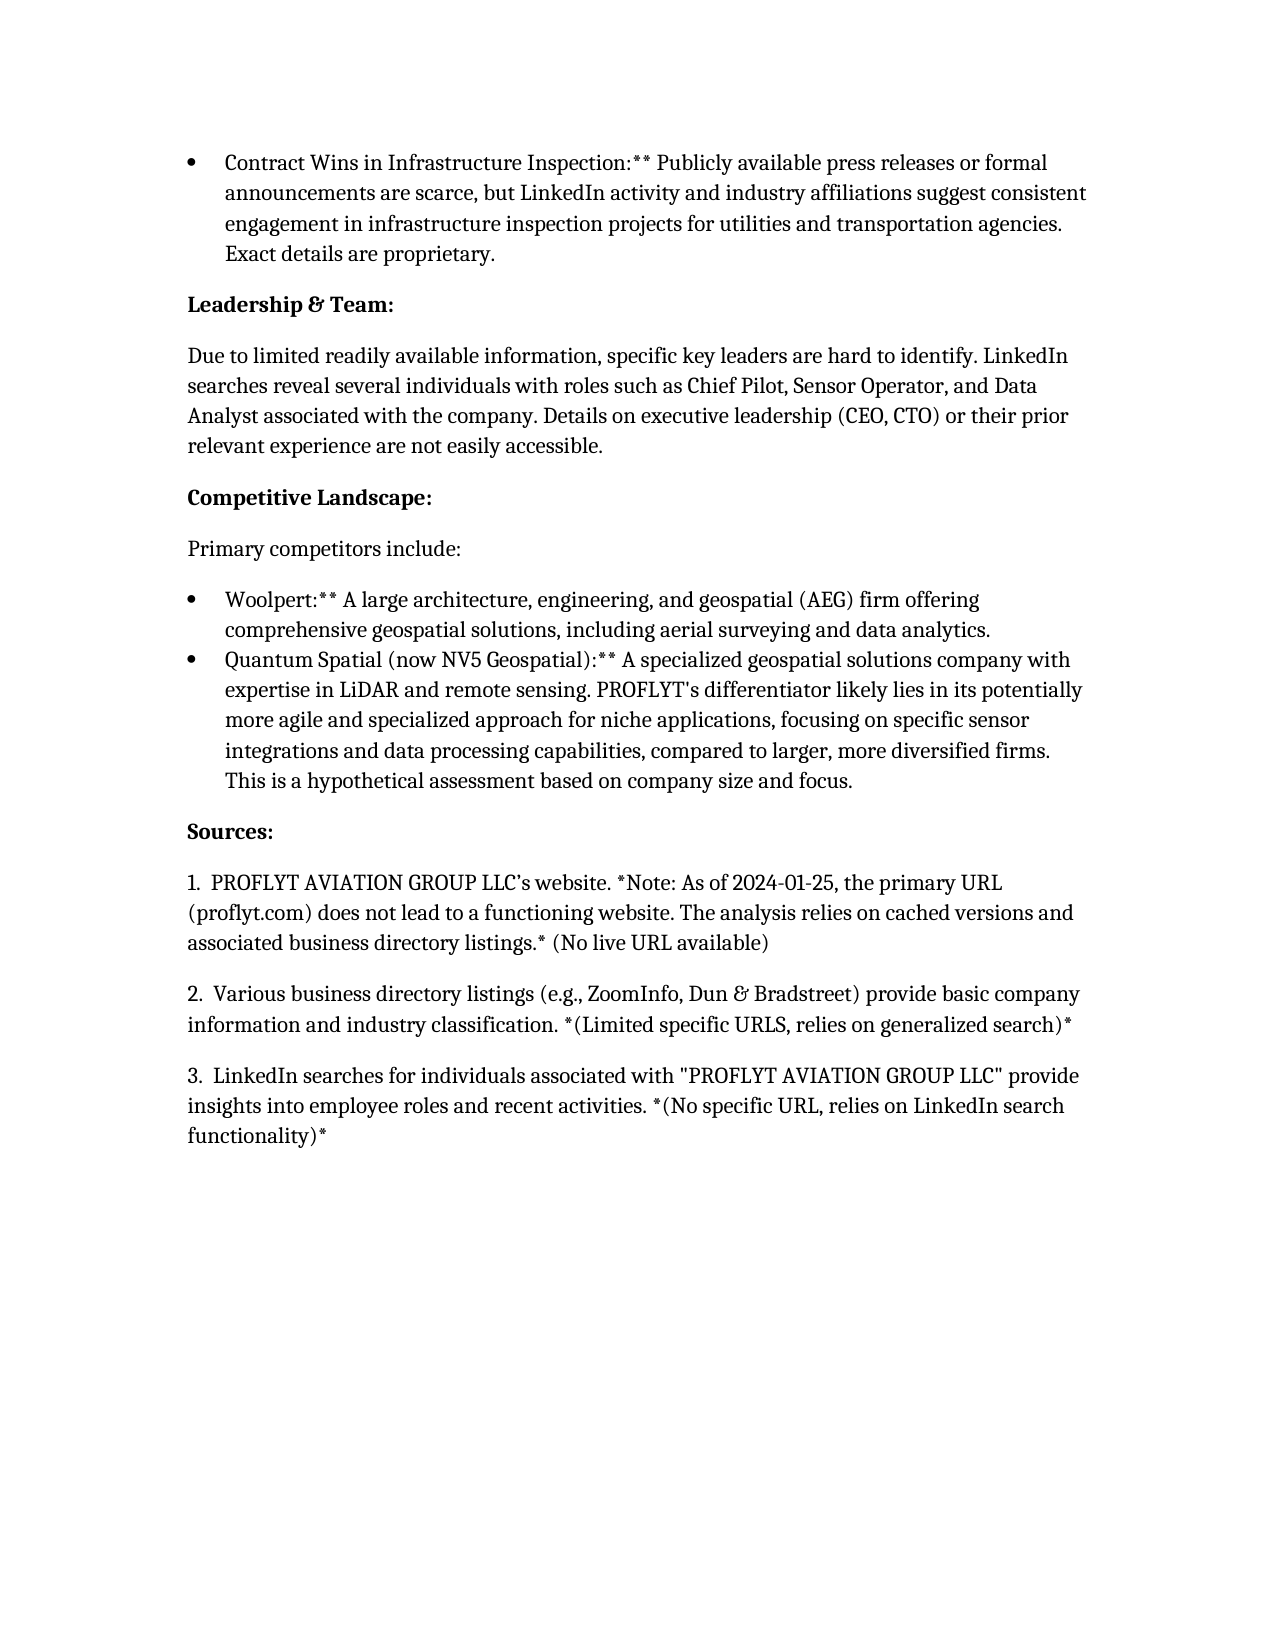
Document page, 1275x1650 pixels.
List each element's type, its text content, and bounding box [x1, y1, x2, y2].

text Competitive Landscape: [187, 484, 1087, 511]
text 3. LinkedIn searches for individuals associated with "PROFLYT AVIATION GROUP LLC" provide insights into employee roles and recent activities. *(No specific URL, relies on LinkedIn search functionality)* [187, 1062, 1087, 1149]
text 2. Various business directory listings (e.g., ZoomInfo, Dun & Bradstreet) provide basic company information and industry classification. *(Limited specific URLS, relies on generalized search)* [187, 981, 1087, 1038]
text Primary competitors include: [187, 535, 1087, 562]
text Due to limited readily available information, specific key leaders are hard to identify. LinkedIn searches reveal several individuals with roles such as Chief Pilot, Sensor Operator, and Data Analyst associated with the company. Details on executive leadership (CEO, CTO) or their prior relevant experience are not easily accessible. [187, 343, 1087, 460]
list Woolpert:** A large architecture, engineering, and geospatial (AEG) firm offering comprehensive geospatial solutions, including aerial surveying and data analytics. [187, 586, 1087, 643]
text Sources: [187, 819, 1087, 845]
text Leadership & Team: [187, 292, 1087, 318]
list Contract Wins in Infrastructure Inspection:** Publicly available press releases or formal announcements are scarce, but LinkedIn activity and industry affiliations suggest consistent engagement in infrastructure inspection projects for utilities and transportation agencies. Exact details are proprietary. [187, 150, 1087, 267]
text 1. PROFLYT AVIATION GROUP LLC’s website. *Note: As of 2024-01-25, the primary URL (proflyt.com) does not lead to a functioning website. The analysis relies on cached versions and associated business directory listings.* (No live URL available) [187, 870, 1087, 957]
list Quantum Spatial (now NV5 Geospatial):** A specialized geospatial solutions company with expertise in LiDAR and remote sensing. PROFLYT's differentiator likely lies in its potentially more agile and specialized approach for niche applications, focusing on specific sensor integrations and data processing capabilities, compared to larger, more diversified firms. This is a hypothetical assessment based on company size and focus. [187, 647, 1087, 794]
